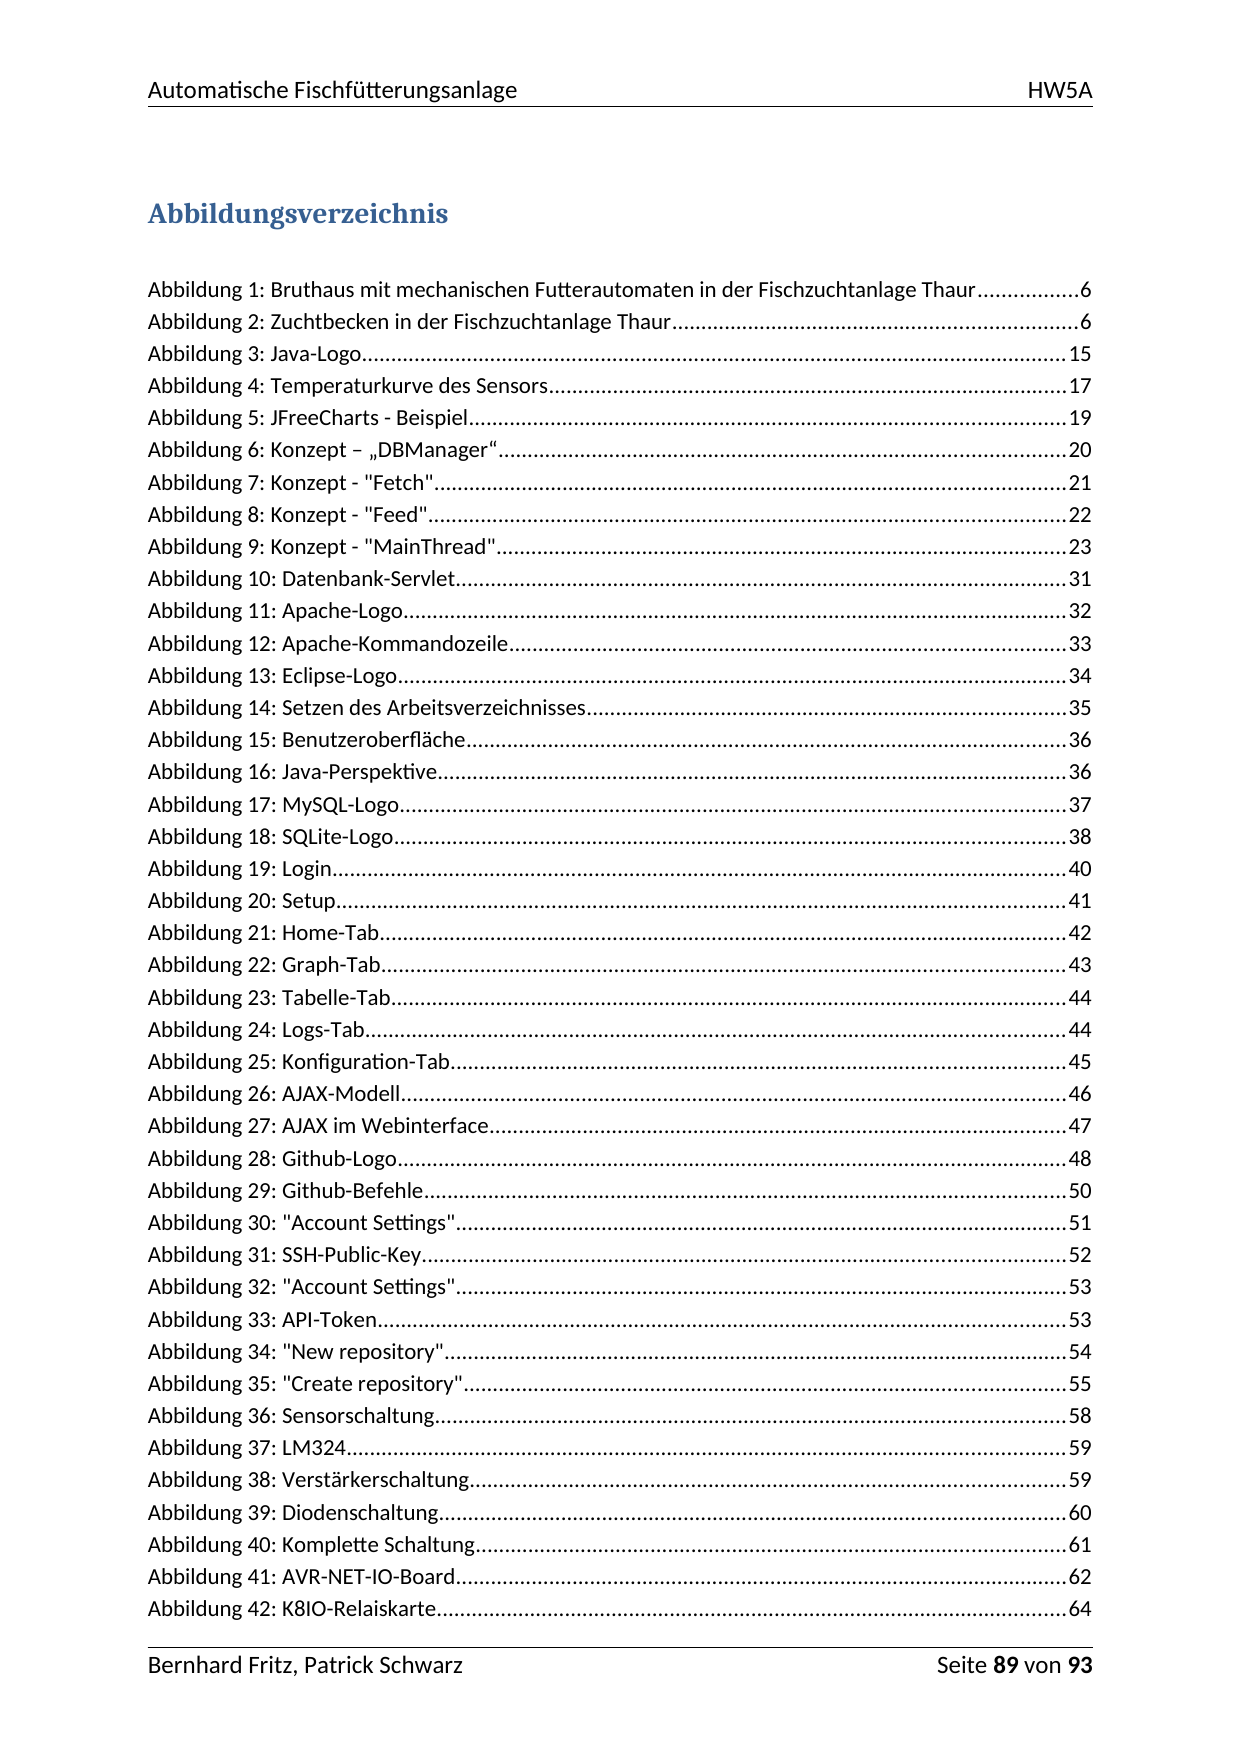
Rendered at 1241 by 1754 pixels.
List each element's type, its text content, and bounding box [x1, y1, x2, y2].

text Abbildung 14: Setzen des Arbeitsverzeichnisses 35 [148, 693, 1093, 721]
text Abbildung 8: Konzept - "Feed" 22 [148, 500, 1093, 528]
text Abbildung 18: SQLite-Logo 38 [148, 822, 1093, 850]
text Abbildung 33: API-Token 53 [148, 1305, 1093, 1333]
text Abbildung 19: Login 40 [148, 854, 1093, 882]
text Abbildung 2: Zuchtbecken in der Fischzuchtanlage Thaur 6 [148, 307, 1093, 335]
text Abbildung 7: Konzept - "Fetch" 21 [148, 468, 1093, 496]
text Abbildung 30: "Account Settings" 51 [148, 1208, 1093, 1236]
text Abbildung 3: Java-Logo 15 [148, 339, 1093, 367]
text Abbildung 13: Eclipse-Logo 34 [148, 661, 1093, 689]
text Abbildung 39: Diodenschaltung 60 [148, 1498, 1093, 1526]
text Abbildung 29: Github-Befehle 50 [148, 1176, 1093, 1204]
text Abbildung 36: Sensorschaltung 58 [148, 1401, 1093, 1429]
text Abbildung 41: AVR-NET-IO-Board 62 [148, 1562, 1093, 1590]
text Abbildung 35: "Create repository" 55 [148, 1369, 1093, 1397]
text Abbildung 1: Bruthaus mit mechanischen Futterautomaten in der Fischzuchtanlage Thaur 6 [148, 275, 1093, 303]
text Abbildung 5: JFreeCharts - Beispiel 19 [148, 403, 1093, 431]
text Abbildung 38: Verstärkerschaltung 59 [148, 1466, 1093, 1494]
text Abbildung 34: "New repository" 54 [148, 1337, 1093, 1365]
text Abbildung 25: Konfiguration-Tab 45 [148, 1047, 1093, 1075]
text Abbildung 37: LM324 59 [148, 1433, 1093, 1461]
text Abbildung 10: Datenbank-Servlet 31 [148, 564, 1093, 592]
text Abbildung 31: SSH-Public-Key 52 [148, 1240, 1093, 1268]
text Abbildung 24: Logs-Tab 44 [148, 1015, 1093, 1043]
text Abbildung 6: Konzept – „DBManager“ 20 [148, 436, 1093, 464]
text Abbildung 40: Komplette Schaltung 61 [148, 1530, 1093, 1558]
text Abbildung 11: Apache-Logo 32 [148, 597, 1093, 624]
text Abbildung 4: Temperaturkurve des Sensors 17 [148, 371, 1093, 399]
text Abbildung 9: Konzept - "MainThread" 23 [148, 532, 1093, 560]
text Abbildung 17: MySQL-Logo 37 [148, 790, 1093, 818]
text Abbildung 15: Benutzeroberfläche 36 [148, 725, 1093, 753]
subtitle Abbildungsverzeichnis [148, 198, 1093, 270]
text Abbildung 16: Java-Perspektive 36 [148, 757, 1093, 786]
text Abbildung 23: Tabelle-Tab 44 [148, 983, 1093, 1011]
text Abbildung 42: K8IO-Relaiskarte 64 [148, 1594, 1093, 1622]
text Abbildung 27: AJAX im Webinterface 47 [148, 1112, 1093, 1139]
text Abbildung 26: AJAX-Modell 46 [148, 1079, 1093, 1107]
text Abbildung 12: Apache-Kommandozeile 33 [148, 629, 1093, 657]
text Abbildung 22: Graph-Tab 43 [148, 951, 1093, 979]
text Abbildung 20: Setup 41 [148, 886, 1093, 914]
text Abbildung 28: Github-Logo 48 [148, 1144, 1093, 1172]
text Abbildung 21: Home-Tab 42 [148, 918, 1093, 946]
text Abbildung 32: "Account Settings" 53 [148, 1272, 1093, 1301]
